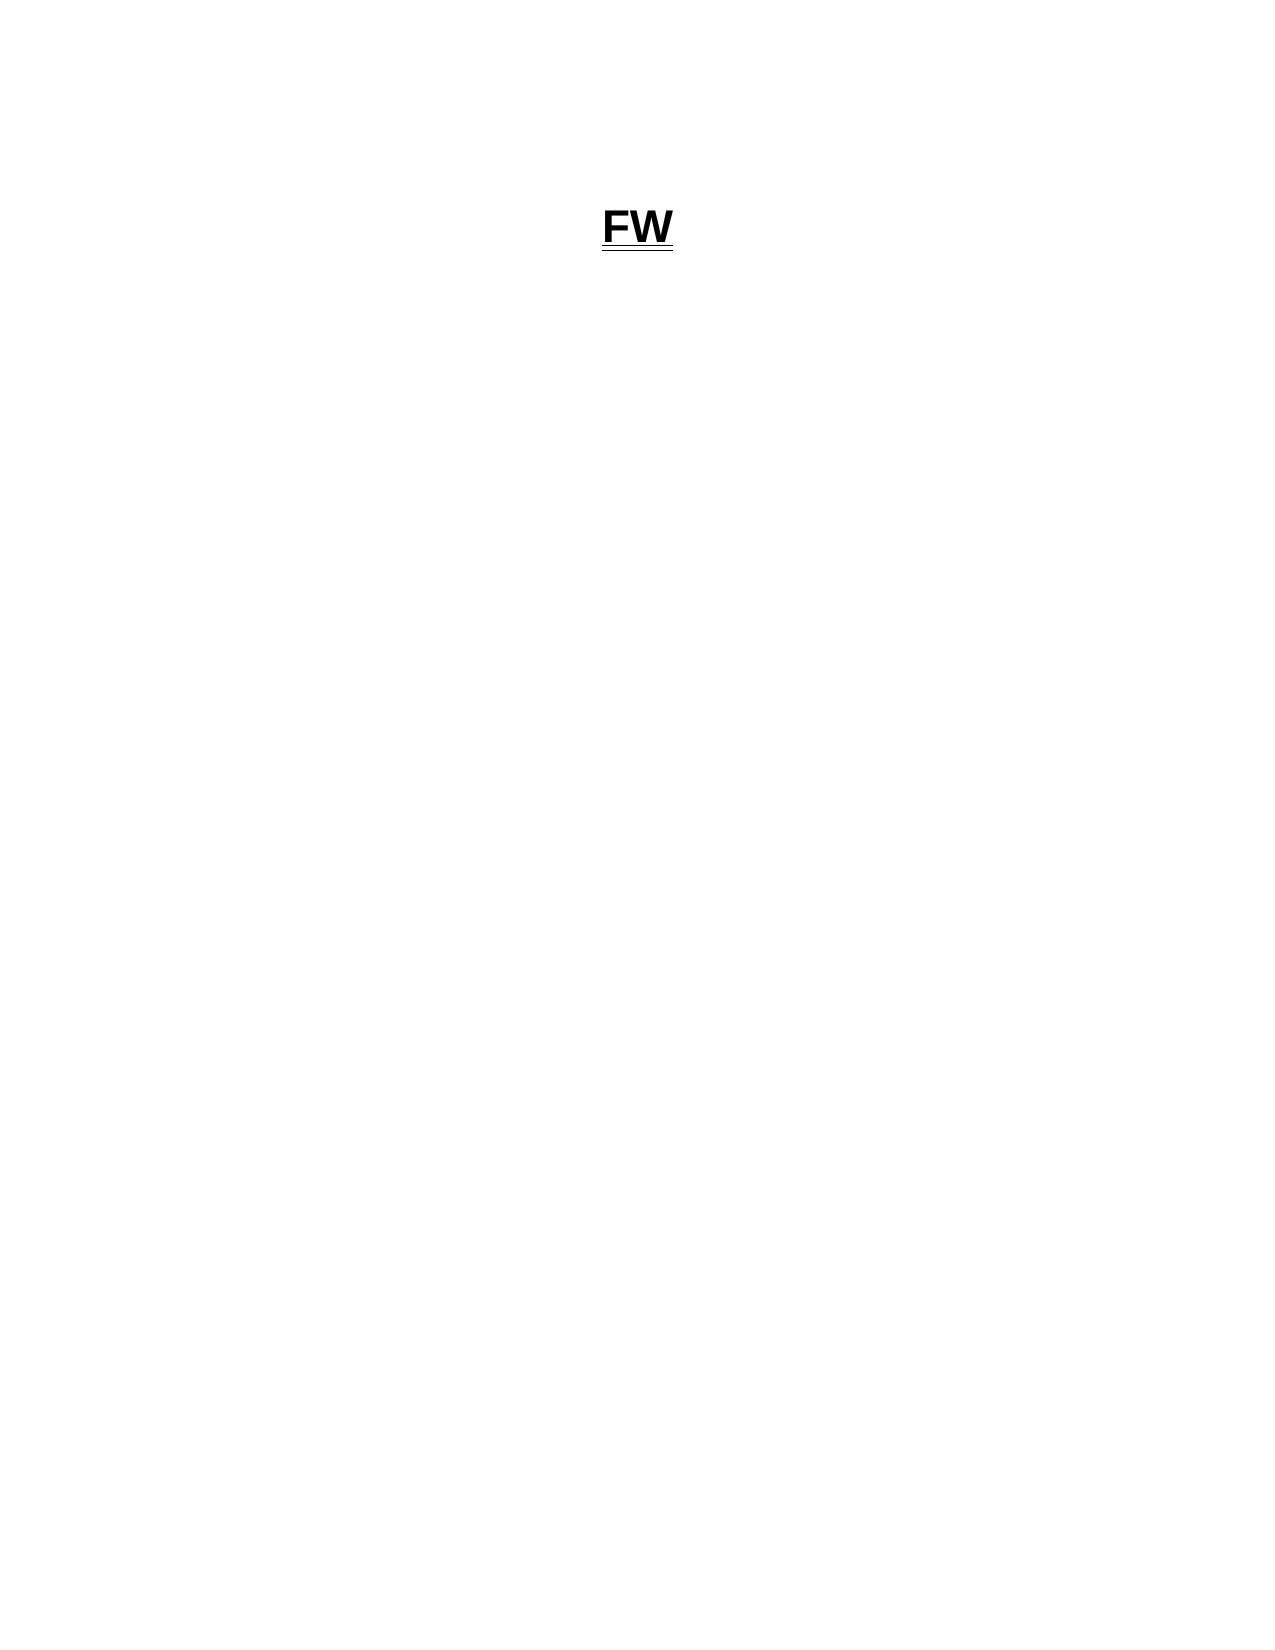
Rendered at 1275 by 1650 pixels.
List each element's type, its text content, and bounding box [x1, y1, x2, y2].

subtitle FW [150, 200, 1125, 253]
